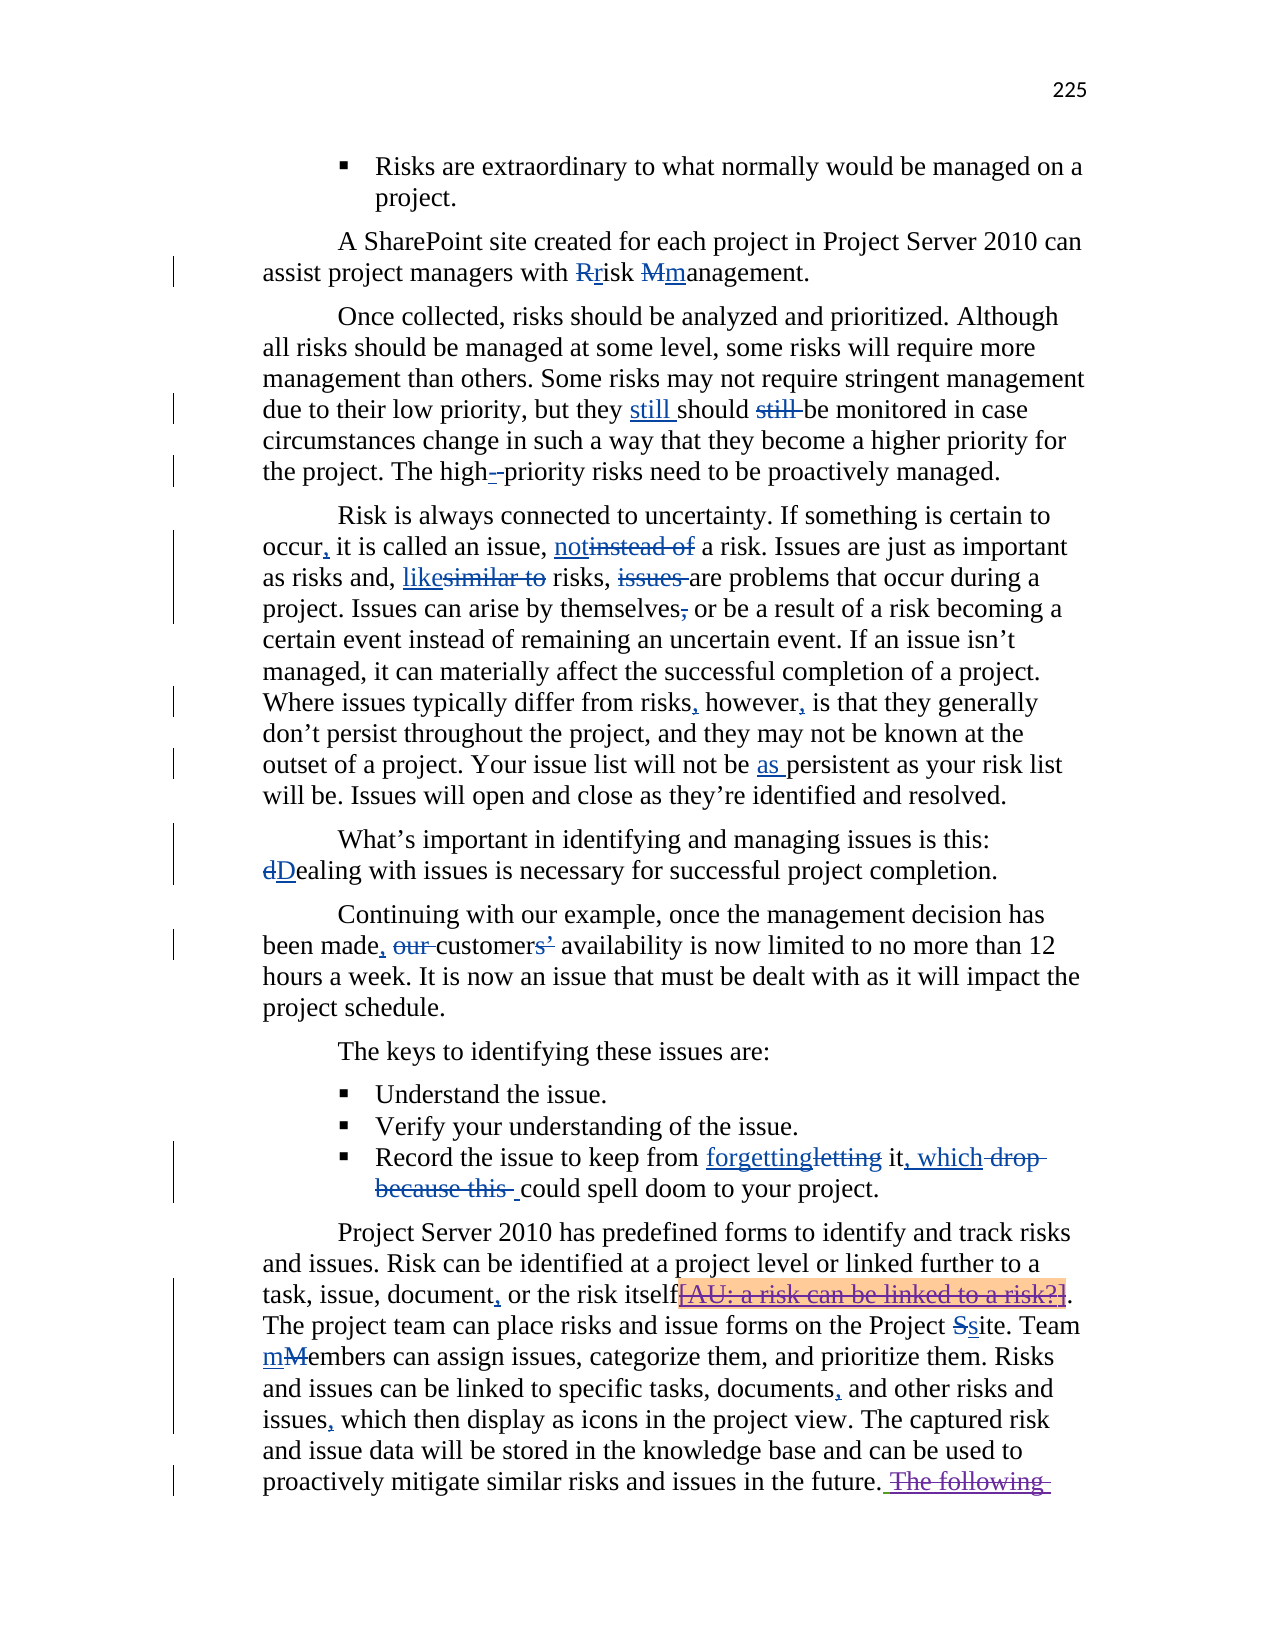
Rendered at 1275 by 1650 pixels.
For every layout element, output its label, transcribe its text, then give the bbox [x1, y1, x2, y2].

list Verify your understanding of the issue. [337, 1110, 1087, 1141]
text Risk is always connected to uncertainty. If something is certain to occur it is called an issue, a risk. Issues are just as important as risks and, risks, are problems that occur during a project. Issues can arise by themselves or be a result of a risk becoming a certain event instead of remaining an uncertain event. If an issue isn’t managed, it can materially affect the successful completion of a project. Where issues typically differ from risks however is that they generally don’t persist throughout the project, and they may not be known at the outset of a project. Your issue list will not be persistent as your risk list will be. Issues will open and close as they’re identified and resolved. [262, 499, 1087, 811]
text What’s important in identifying and managing issues is this: ealing with issues is necessary for successful project completion. [262, 823, 1087, 885]
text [262, 1216, 1087, 1496]
text Continuing with our example, once the management decision has been made customer availability is now limited to no more than 12 hours a week. It is now an issue that must be dealt with as it will impact the project schedule. [262, 898, 1087, 1022]
text Once collected, risks should be analyzed and prioritized. Although all risks should be managed at some level, some risks will require more management than others. Some risks may not require stringent management due to their low priority, but they should be monitored in case circumstances change in such a way that they become a higher priority for the project. The highpriority risks need to be proactively managed. [262, 300, 1087, 487]
text A SharePoint site created for each project in Project Server 2010 can assist project managers with isk anagement. [262, 225, 1087, 287]
list Risks are extraordinary to what normally would be managed on a project. [337, 150, 1087, 212]
text The keys to identifying these issues are: [262, 1035, 1087, 1066]
list Understand the issue. [337, 1078, 1087, 1110]
list Record the issue to keep from itcould spell doom to your project. [337, 1141, 1087, 1203]
